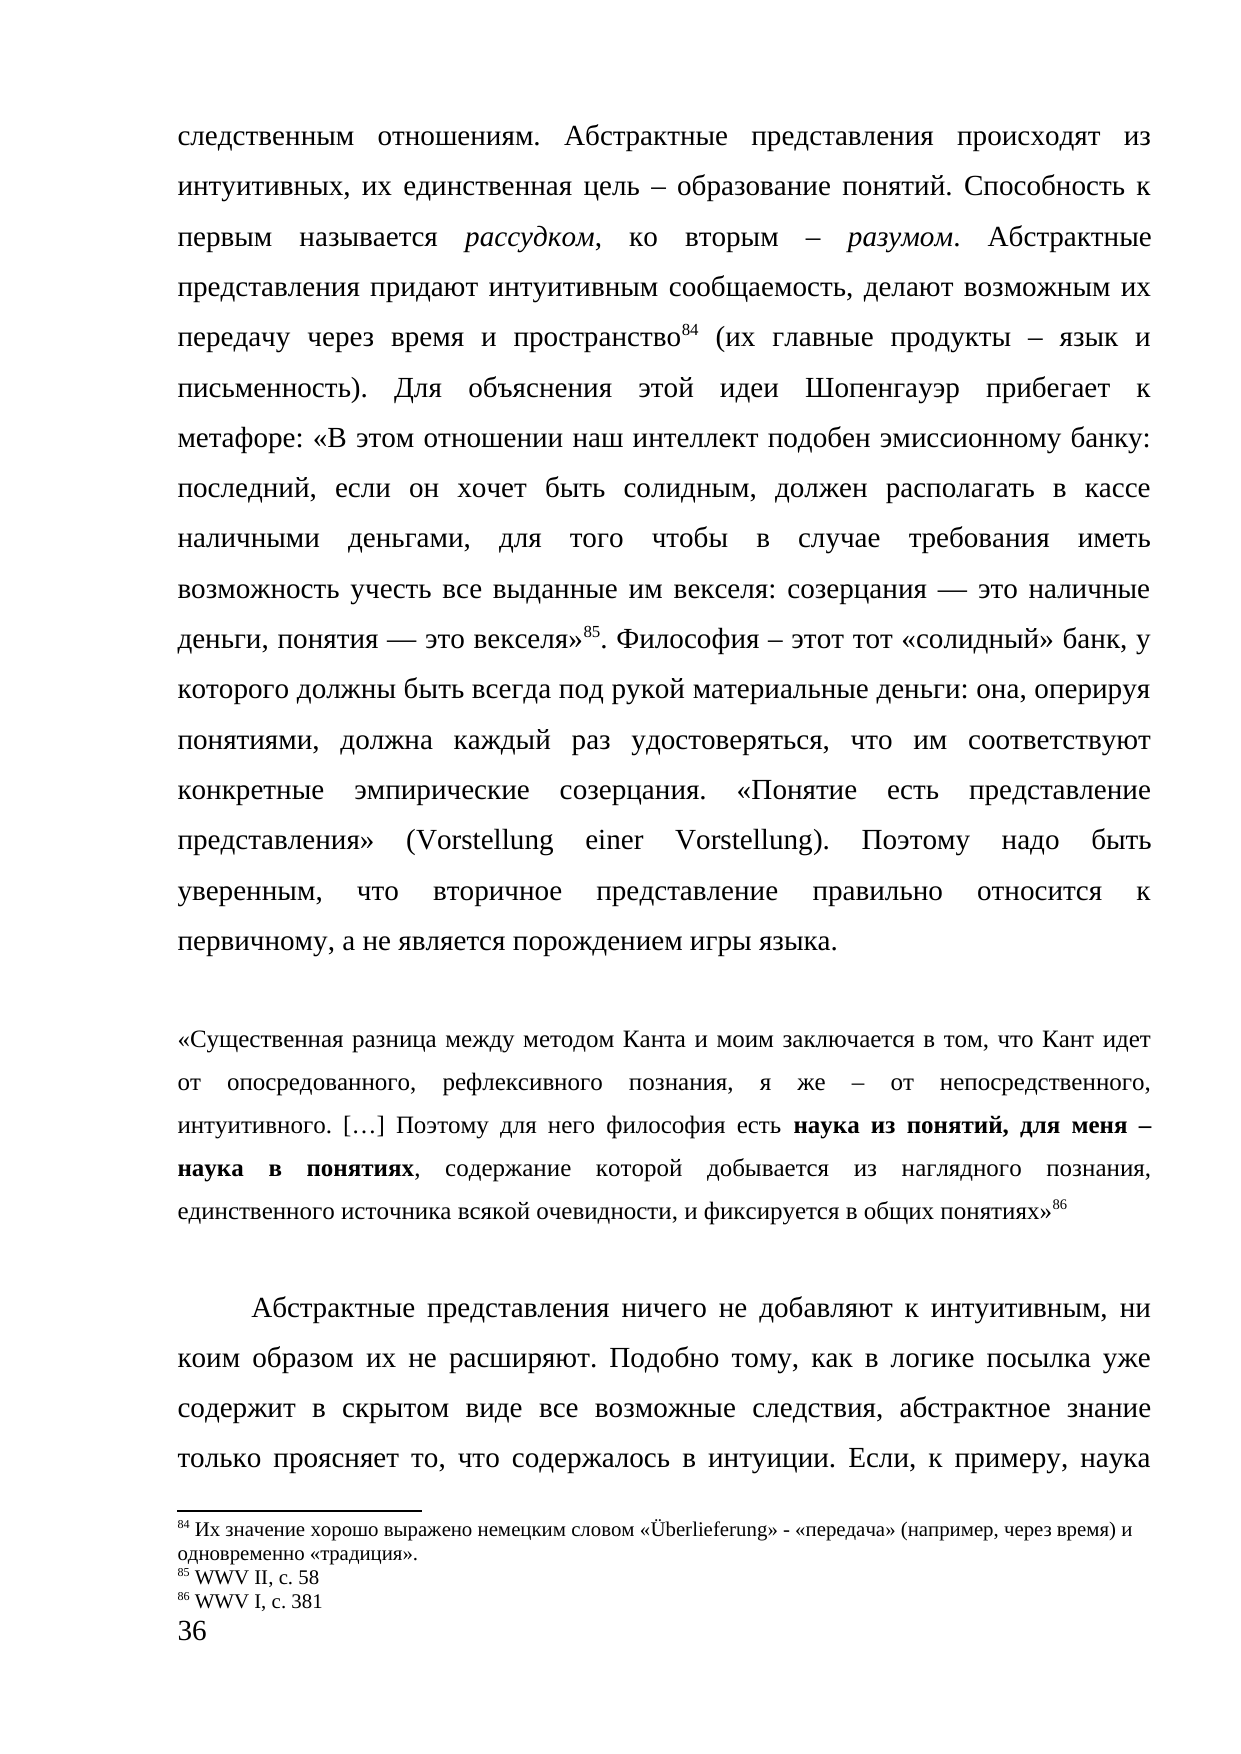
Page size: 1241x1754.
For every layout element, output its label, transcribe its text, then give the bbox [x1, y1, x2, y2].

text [177, 118, 1152, 957]
text «Существенная разница между методом Канта и моим заключается в том, что Кант идет от опосредованного, рефлексивного познания, я же – от непосредственного, интуитивного. […] Поэтому для него философия есть наука из понятий, для меня – наука в понятиях, содержание которой добывается из наглядного познания, единственного источника всякой очевидности, и фиксируется в общих понятиях» [177, 1024, 1152, 1225]
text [177, 1290, 1152, 1474]
